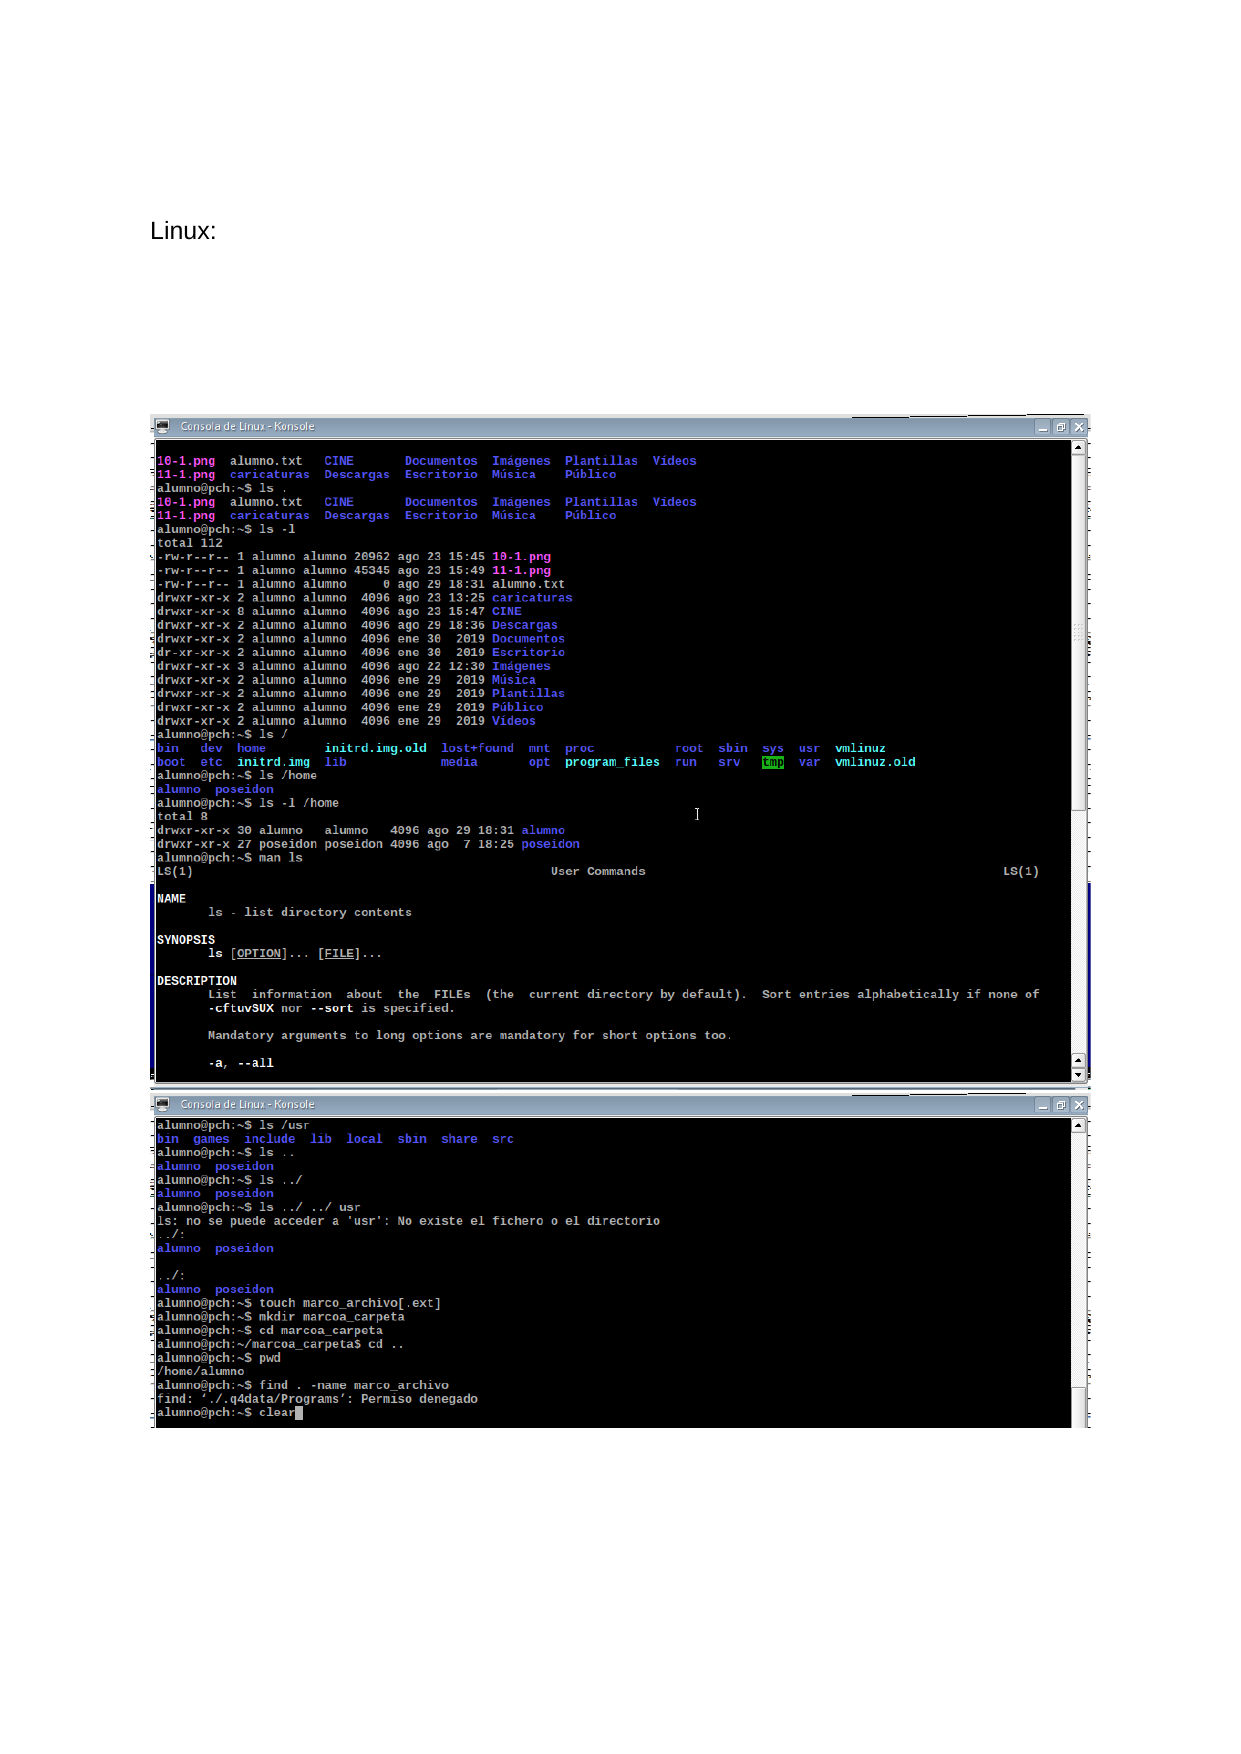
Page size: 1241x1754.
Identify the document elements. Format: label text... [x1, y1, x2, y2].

picture [150, 1093, 1091, 1428]
text Linux: [150, 216, 1090, 245]
picture [150, 414, 1091, 1090]
